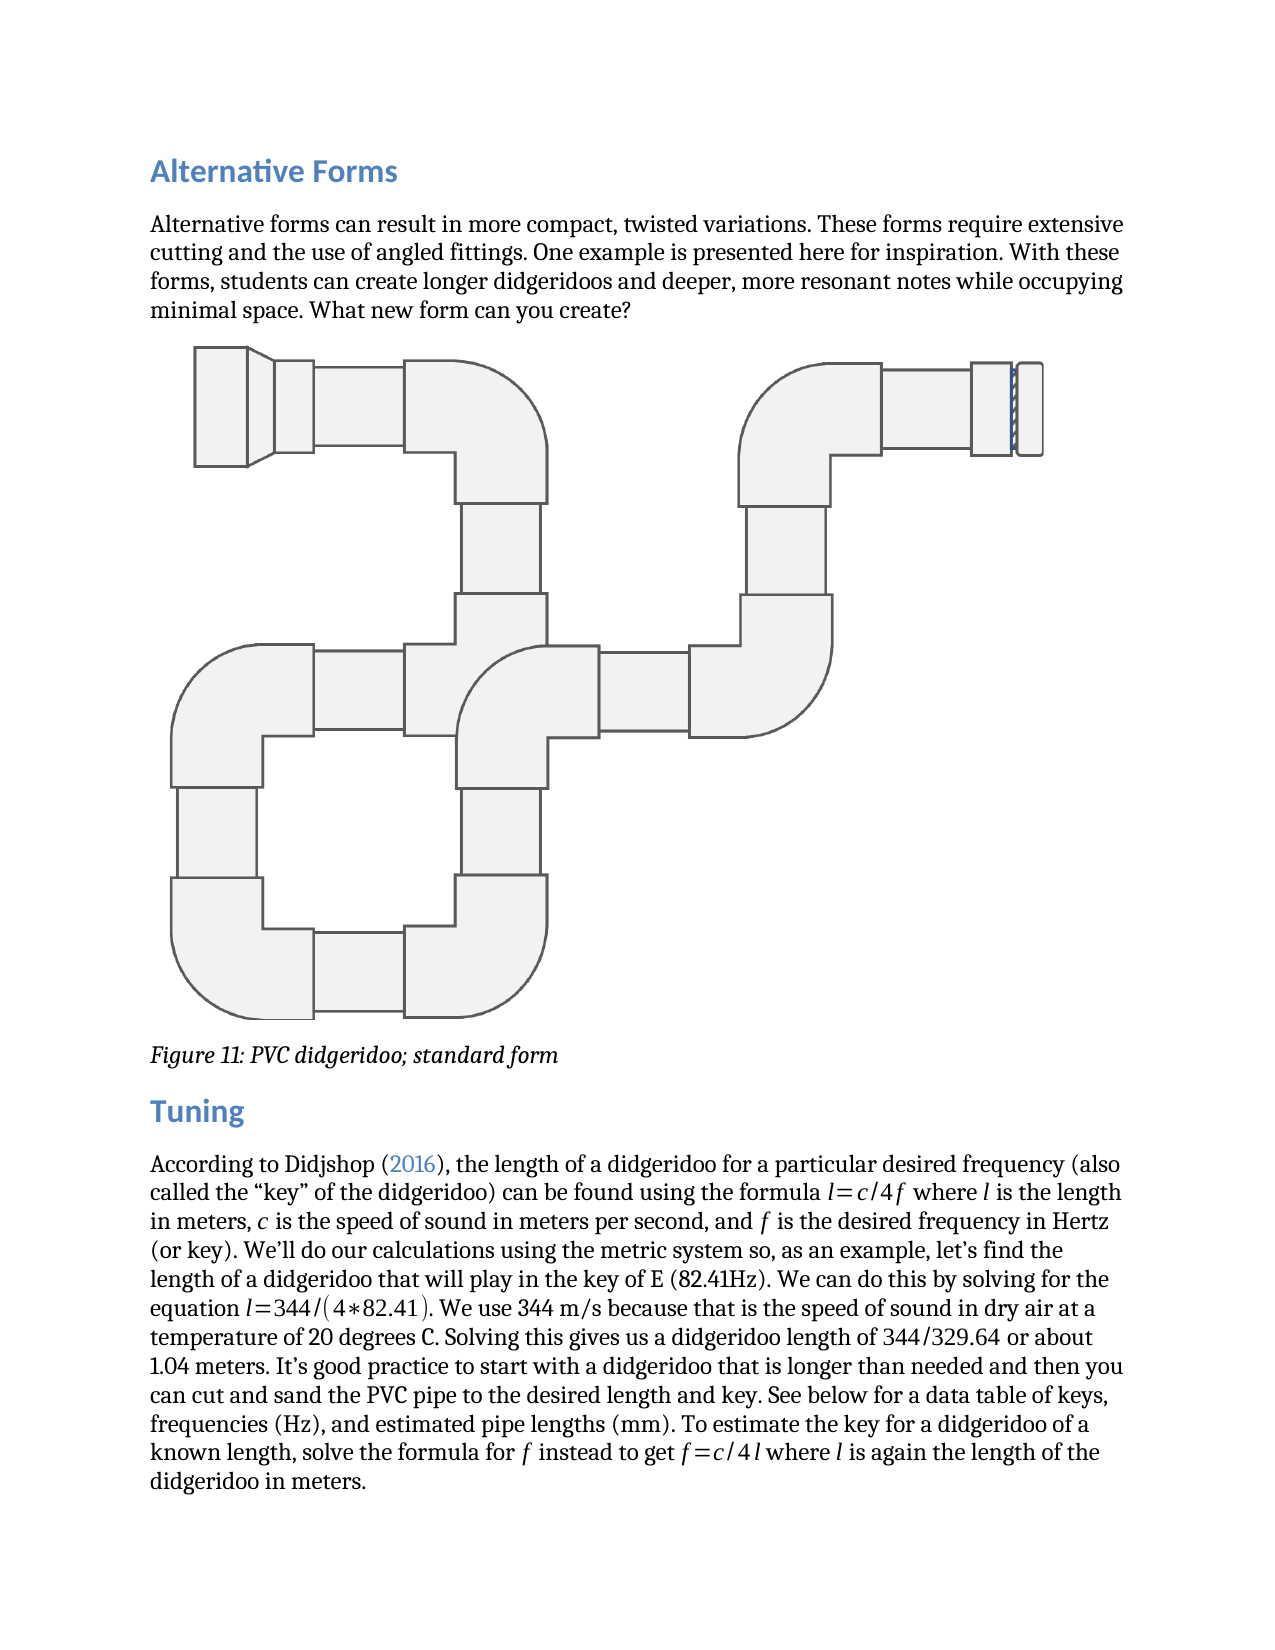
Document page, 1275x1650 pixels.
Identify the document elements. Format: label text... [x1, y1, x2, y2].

subtitle Alternative Forms [150, 150, 1125, 191]
text According to Didjshop (2016), the length of a didgeridoo for a particular desired frequency (also called the “key” of the didgeridoo) can be found using the formula where is the length in meters, is the speed of sound in meters per second, and is the desired frequency in Hertz (or key). We’ll do our calculations using the metric system so, as an example, let’s find the length of a didgeridoo that will play in the key of E (82.41Hz). We can do this by solving for the equation . We use 344 m/s because that is the speed of sound in dry air at a temperature of 20 degrees C. Solving this gives us a didgeridoo length of or about 1.04 meters. It’s good practice to start with a didgeridoo that is longer than needed and then you can cut and sand the PVC pipe to the desired length and key. See below for a data table of keys, frequencies (Hz), and estimated pipe lengths (mm). To estimate the key for a didgeridoo of a known length, solve the formula for instead to get where is again the length of the didgeridoo in meters. [150, 1149, 1125, 1496]
subtitle Tuning [150, 1090, 1125, 1131]
text Alternative forms can result in more compact, twisted variations. These forms require extensive cutting and the use of angled fittings. One example is presented here for inspiration. With these forms, students can create longer didgeridoos and deeper, more resonant notes while occupying minimal space. What new form can you create? [150, 209, 1125, 324]
text Figure 11: PVC didgeridoo; standard form [150, 1041, 1125, 1069]
picture [168, 343, 1044, 1020]
